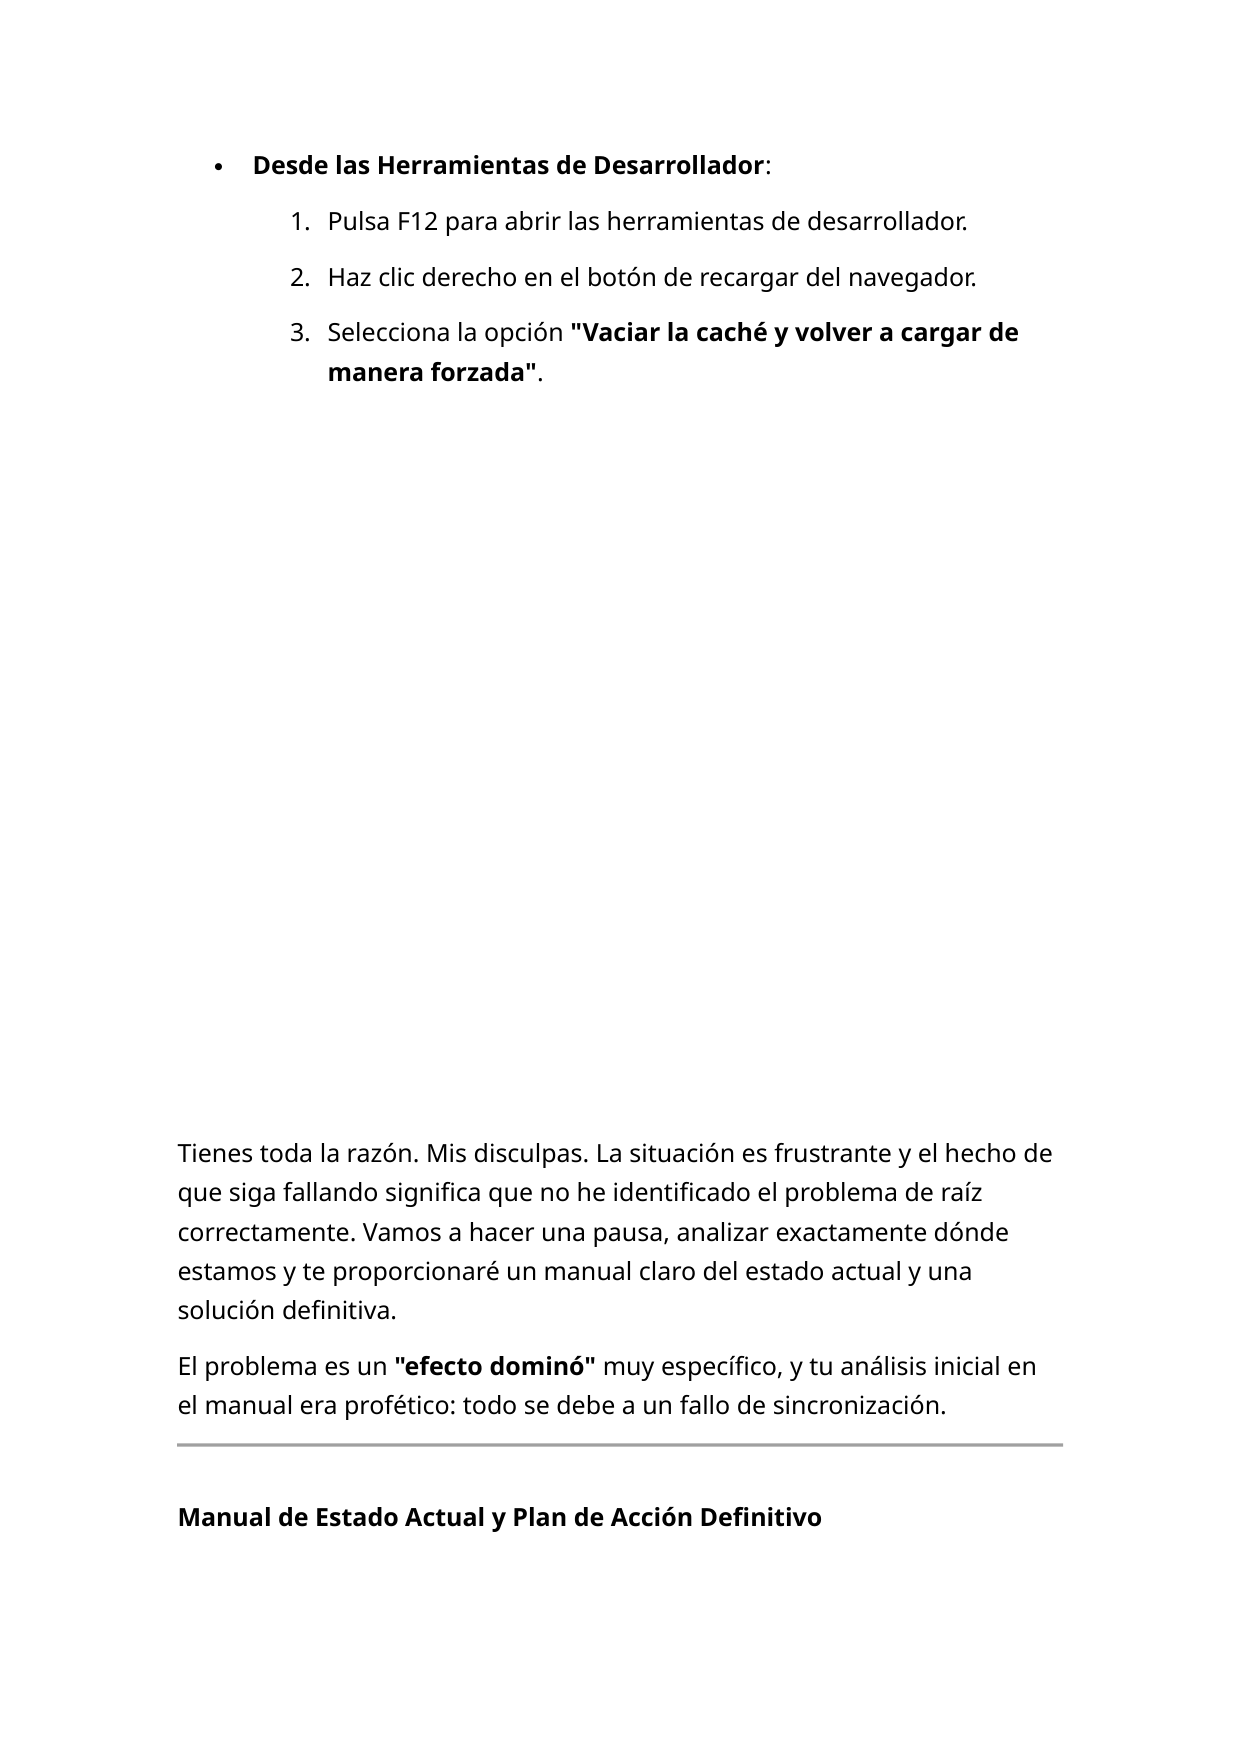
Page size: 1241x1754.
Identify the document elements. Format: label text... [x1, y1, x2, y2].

list Desde las Herramientas de Desarrollador: [215, 148, 1063, 182]
text Tienes toda la razón. Mis disculpas. La situación es frustrante y el hecho de que siga fallando significa que no he identificado el problema de raíz correctamente. Vamos a hacer una pausa, analizar exactamente dónde estamos y te proporcionaré un manual claro del estado actual y una solución definitiva. [177, 1136, 1063, 1327]
list Haz clic derecho en el botón de recargar del navegador. [290, 259, 1063, 293]
list Pulsa F12 para abrir las herramientas de desarrollador. [290, 203, 1063, 237]
text El problema es un "efecto dominó" muy específico, y tu análisis inicial en el manual era profético: todo se debe a un fallo de sincronización. [177, 1348, 1063, 1422]
list Selecciona la opción "Vaciar la caché y volver a cargar de manera forzada". [290, 315, 1063, 388]
text Manual de Estado Actual y Plan de Acción Definitivo [177, 1499, 1063, 1533]
